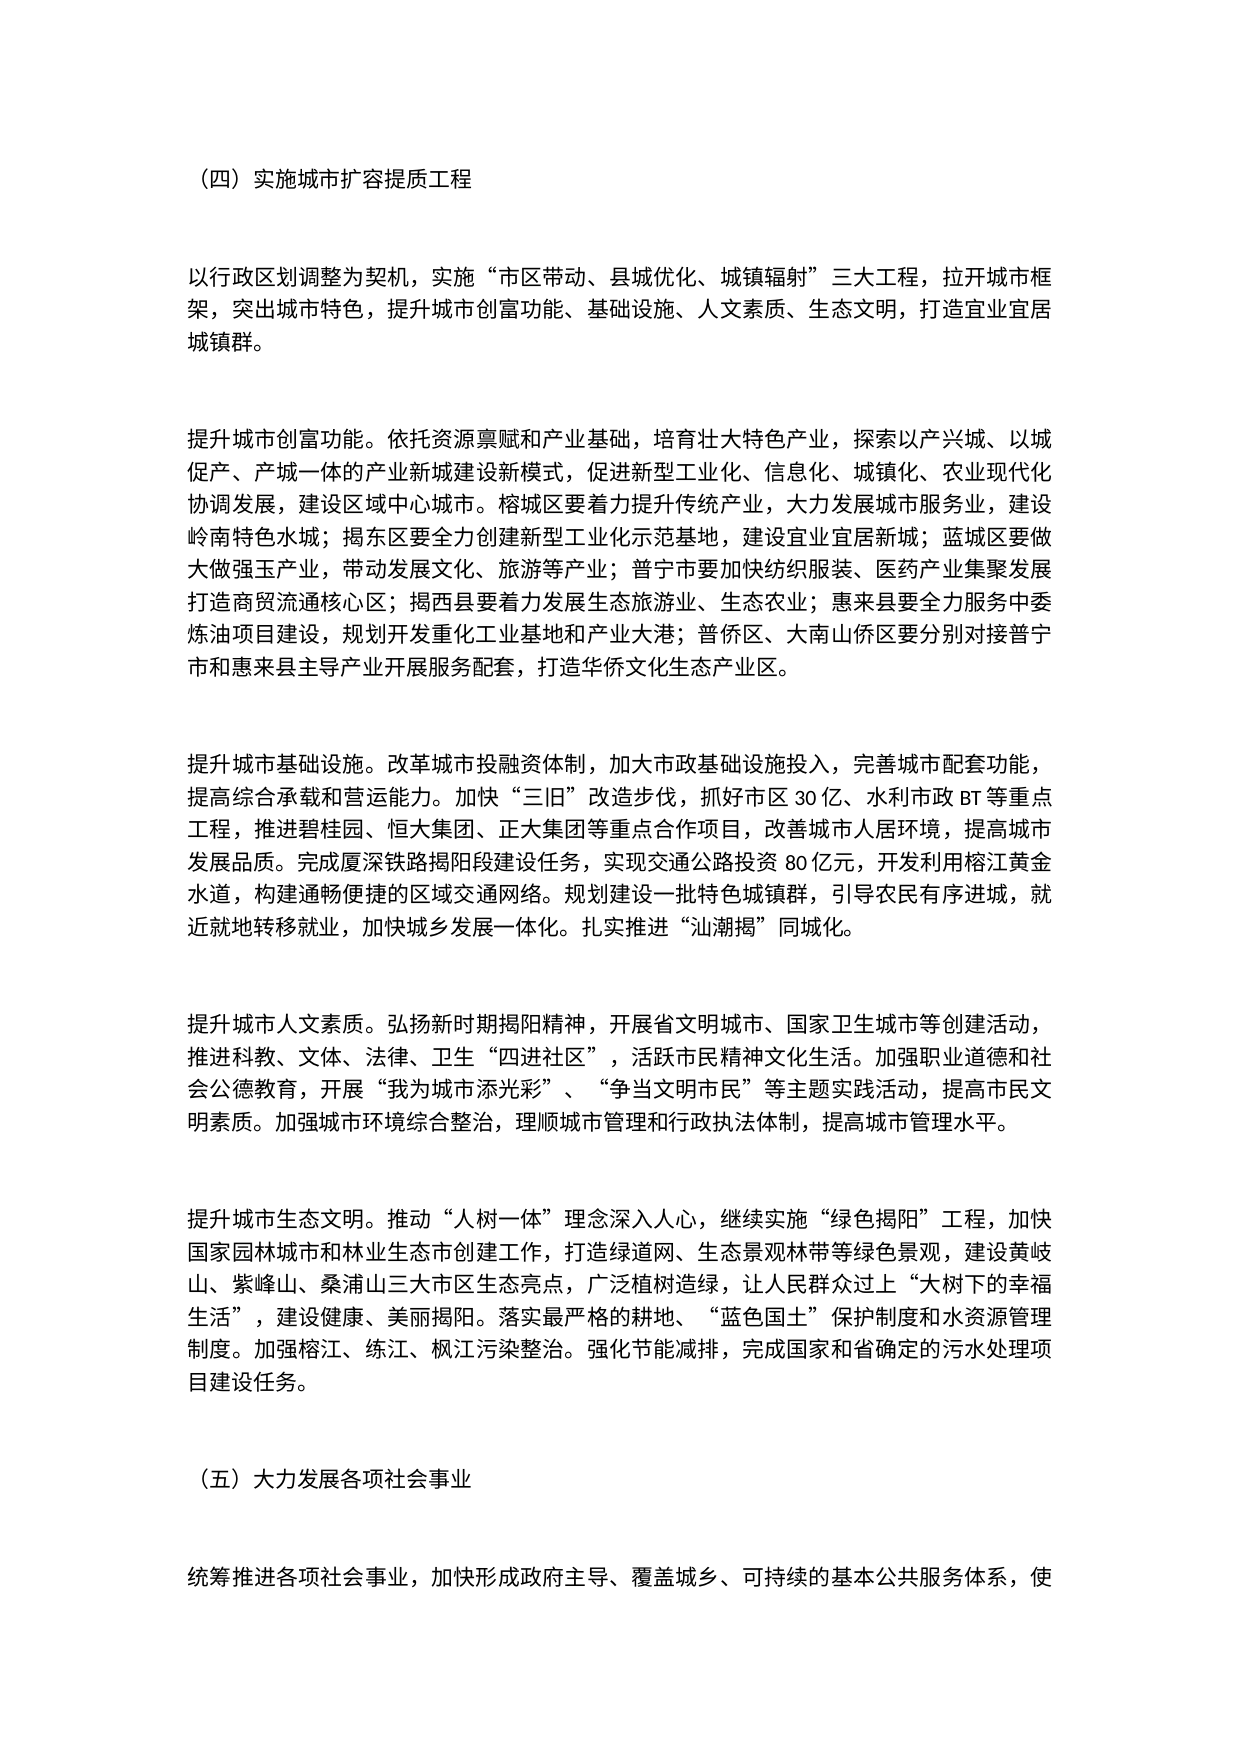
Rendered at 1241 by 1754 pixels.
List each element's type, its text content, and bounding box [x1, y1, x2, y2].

text （五）大力发展各项社会事业 [187, 1462, 1053, 1494]
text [187, 1559, 1053, 1592]
text 提升城市生态文明。推动“人树一体”理念深入人心，继续实施“绿色揭阳”工程，加快国家园林城市和林业生态市创建工作，打造绿道网、生态景观林带等绿色景观，建设黄岐山、紫峰山、桑浦山三大市区生态亮点，广泛植树造绿，让人民群众过上“大树下的幸福生活”，建设健康、美丽揭阳。落实最严格的耕地、“蓝色国土”保护制度和水资源管理制度。加强榕江、练江、枫江污染整治。强化节能减排，完成国家和省确定的污水处理项目建设任务。 [187, 1202, 1053, 1397]
text 提升城市人文素质。弘扬新时期揭阳精神，开展省文明城市、国家卫生城市等创建活动，推进科教、文体、法律、卫生“四进社区”，活跃市民精神文化生活。加强职业道德和社会公德教育，开展“我为城市添光彩”、“争当文明市民”等主题实践活动，提高市民文明素质。加强城市环境综合整治，理顺城市管理和行政执法体制，提高城市管理水平。 [187, 1007, 1053, 1137]
text 提升城市创富功能。依托资源禀赋和产业基础，培育壮大特色产业，探索以产兴城、以城促产、产城一体的产业新城建设新模式，促进新型工业化、信息化、城镇化、农业现代化协调发展，建设区域中心城市。榕城区要着力提升传统产业，大力发展城市服务业，建设岭南特色水城；揭东区要全力创建新型工业化示范基地，建设宜业宜居新城；蓝城区要做大做强玉产业，带动发展文化、旅游等产业；普宁市要加快纺织服装、医药产业集聚发展，打造商贸流通核心区；揭西县要着力发展生态旅游业、生态农业；惠来县要全力服务中委炼油项目建设，规划开发重化工业基地和产业大港；普侨区、大南山侨区要分别对接普宁市和惠来县主导产业开展服务配套，打造华侨文化生态产业区。 [187, 422, 1053, 682]
text 以行政区划调整为契机，实施“市区带动、县城优化、城镇辐射”三大工程，拉开城市框架，突出城市特色，提升城市创富功能、基础设施、人文素质、生态文明，打造宜业宜居城镇群。 [187, 259, 1053, 357]
text （四）实施城市扩容提质工程 [187, 162, 1053, 194]
text 提升城市基础设施。改革城市投融资体制，加大市政基础设施投入，完善城市配套功能，提高综合承载和营运能力。加快“三旧”改造步伐，抓好市区30亿、水利市政BT等重点工程，推进碧桂园、恒大集团、正大集团等重点合作项目，改善城市人居环境，提高城市发展品质。完成厦深铁路揭阳段建设任务，实现交通公路投资80亿元，开发利用榕江黄金水道，构建通畅便捷的区域交通网络。规划建设一批特色城镇群，引导农民有序进城，就近就地转移就业，加快城乡发展一体化。扎实推进“汕潮揭”同城化。 [187, 747, 1053, 942]
